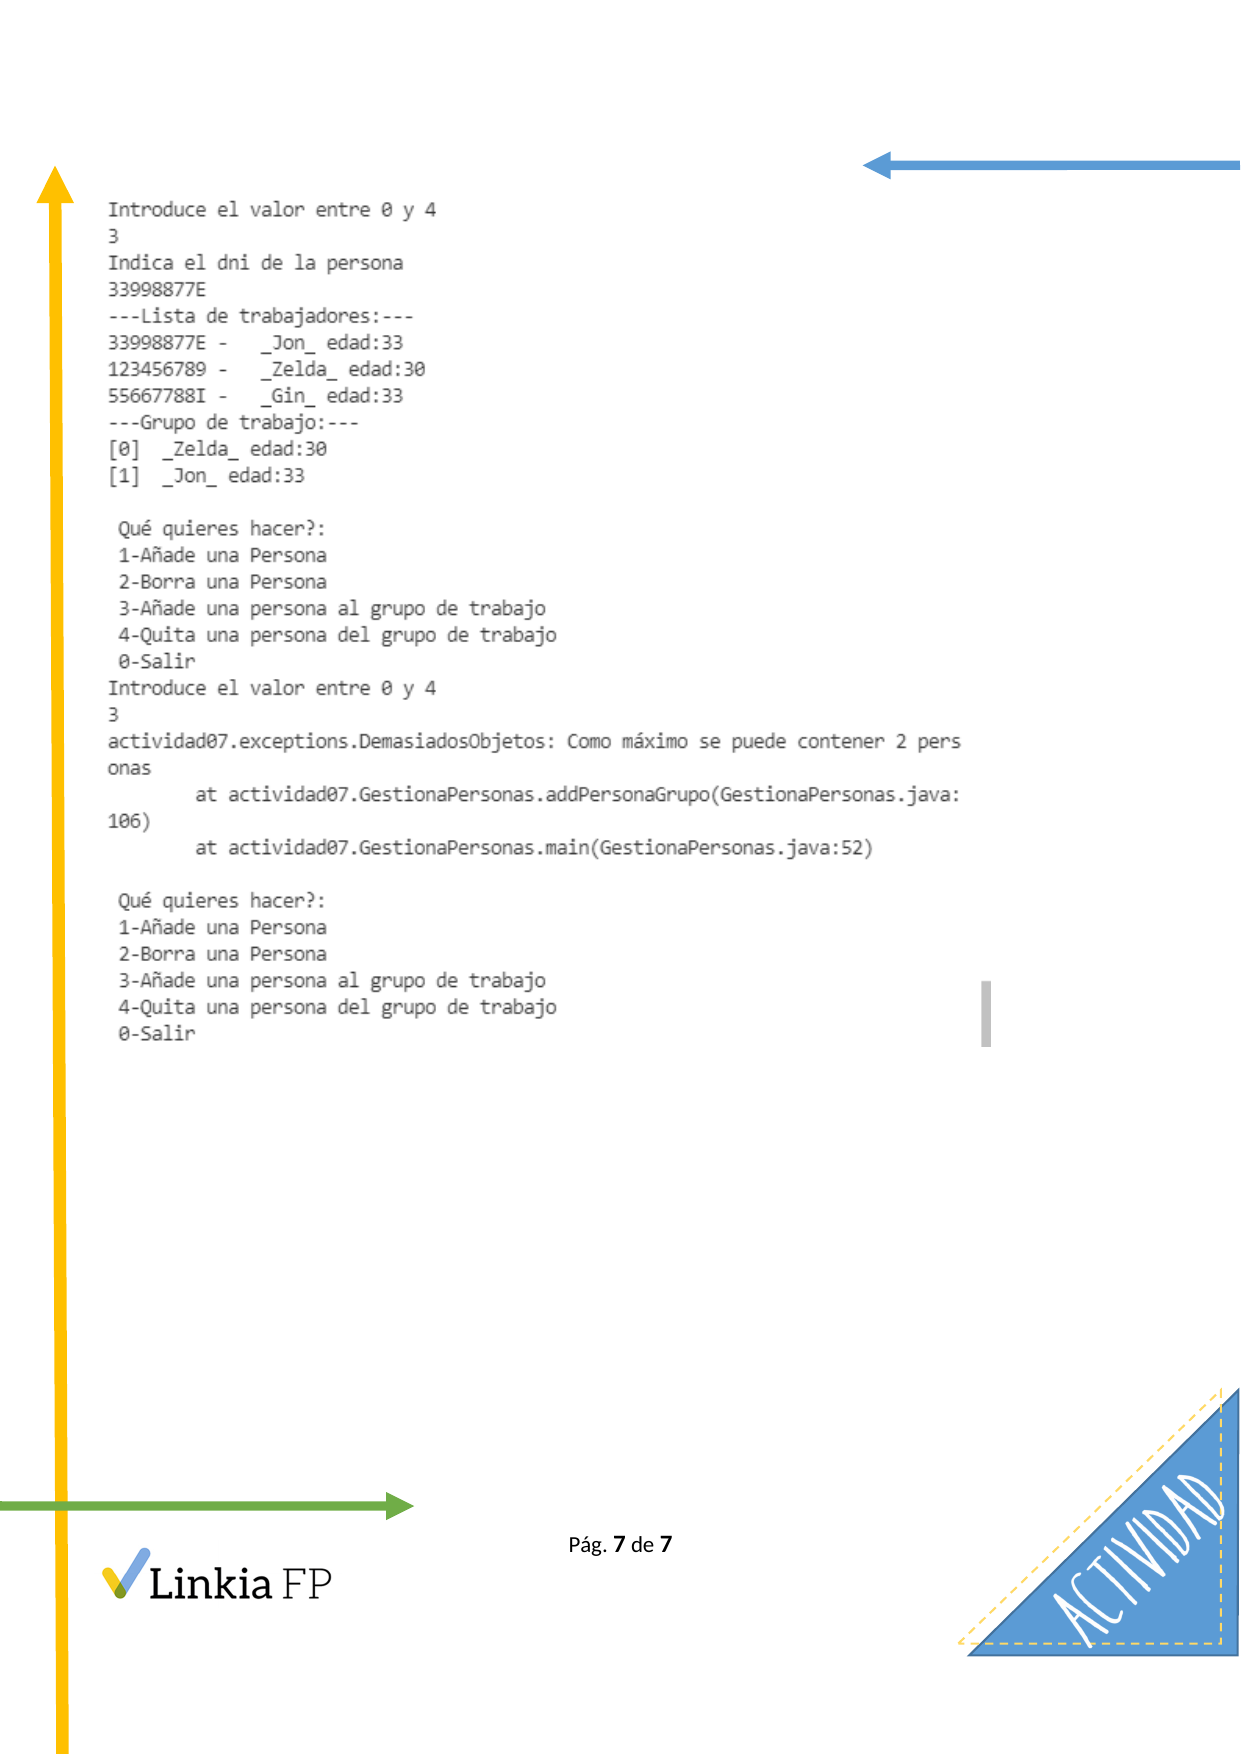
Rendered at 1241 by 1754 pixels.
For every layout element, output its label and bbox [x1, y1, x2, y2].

picture [94, 1540, 343, 1608]
picture [1041, 1459, 1237, 1655]
picture [103, 198, 991, 1047]
